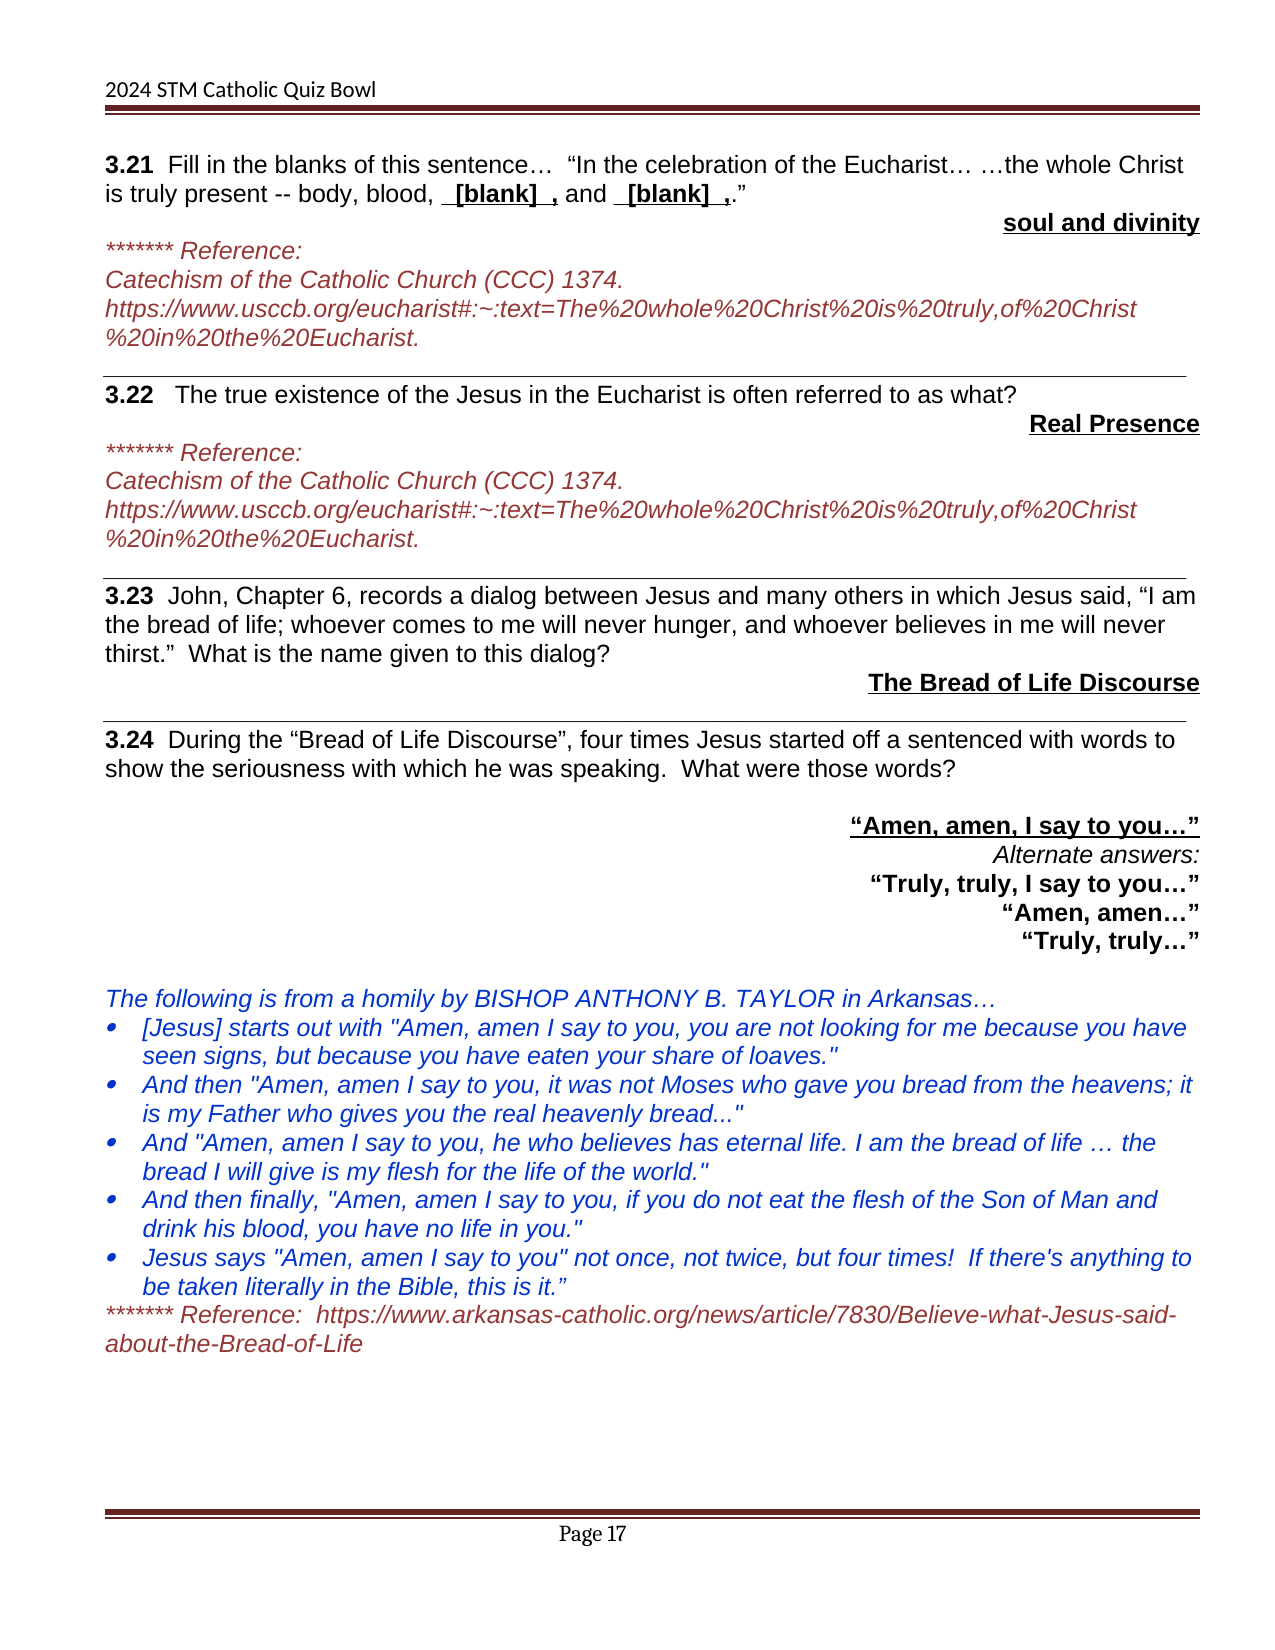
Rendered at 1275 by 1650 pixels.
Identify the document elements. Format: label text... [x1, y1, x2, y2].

text ******* Reference: https://www.arkansas-catholic.org/news/article/7830/Believe-what-Jesus-said-about-the-Bread-of-Life [105, 1301, 1200, 1358]
text 3.21 Fill in the blanks of this sentence… “In the celebration of the Eucharist… …the whole Christ is truly present -- body, blood, _[blank]_, and _[blank]_,.” [105, 150, 1200, 207]
text The following is from a homily by BISHOP ANTHONY B. TAYLOR in Arkansas… [105, 984, 1200, 1012]
text ______________________________________________________________________________ [105, 351, 1200, 380]
text Catechism of the Catholic Church (CCC) 1374. [105, 466, 1200, 495]
text 3.24 During the “Bread of Life Discourse”, four times Jesus started off a sentenced with words to show the seriousness with which he was speaking. What were those words? [105, 725, 1200, 782]
text https://www.usccb.org/eucharist#:~:text=The%20whole%20Christ%20is%20truly,of%20Christ%20in%20the%20Eucharist. [105, 294, 1200, 351]
list And "Amen, amen I say to you, he who believes has eternal life. I am the bread of life … the bread I will give is my flesh for the life of the world." [105, 1128, 1200, 1185]
text ______________________________________________________________________________ [105, 552, 1200, 581]
text https://www.usccb.org/eucharist#:~:text=The%20whole%20Christ%20is%20truly,of%20Christ%20in%20the%20Eucharist. [105, 495, 1200, 552]
text “Amen, amen…” [105, 897, 1200, 926]
text soul and divinity [105, 207, 1200, 236]
text ******* Reference: [105, 437, 1200, 466]
text “Truly, truly, I say to you…” [105, 869, 1200, 897]
list And then "Amen, amen I say to you, it was not Moses who gave you bread from the heavens; it is my Father who gives you the real heavenly bread..." [105, 1070, 1200, 1128]
list Jesus says "Amen, amen I say to you" not once, not twice, but four times! If there's anything to be taken literally in the Bible, this is it.” [105, 1243, 1200, 1301]
text Real Presence [105, 409, 1200, 437]
text 3.22 The true existence of the Jesus in the Eucharist is often referred to as what? [105, 380, 1200, 409]
text Alternate answers: [105, 840, 1200, 869]
list [Jesus] starts out with "Amen, amen I say to you, you are not looking for me because you have seen signs, but because you have eaten your share of loaves." [105, 1012, 1200, 1070]
text 3.23 John, Chapter 6, records a dialog between Jesus and many others in which Jesus said, “I am the bread of life; whoever comes to me will never hunger, and whoever believes in me will never thirst.” What is the name given to this dialog? [105, 581, 1200, 667]
text ______________________________________________________________________________ [105, 696, 1200, 725]
text “Amen, amen, I say to you…” [105, 811, 1200, 840]
text ******* Reference: [105, 236, 1200, 265]
text Catechism of the Catholic Church (CCC) 1374. [105, 265, 1200, 294]
text “Truly, truly…” [105, 926, 1200, 955]
list And then finally, "Amen, amen I say to you, if you do not eat the flesh of the Son of Man and drink his blood, you have no life in you." [105, 1185, 1200, 1243]
text The Bread of Life Discourse [105, 667, 1200, 696]
